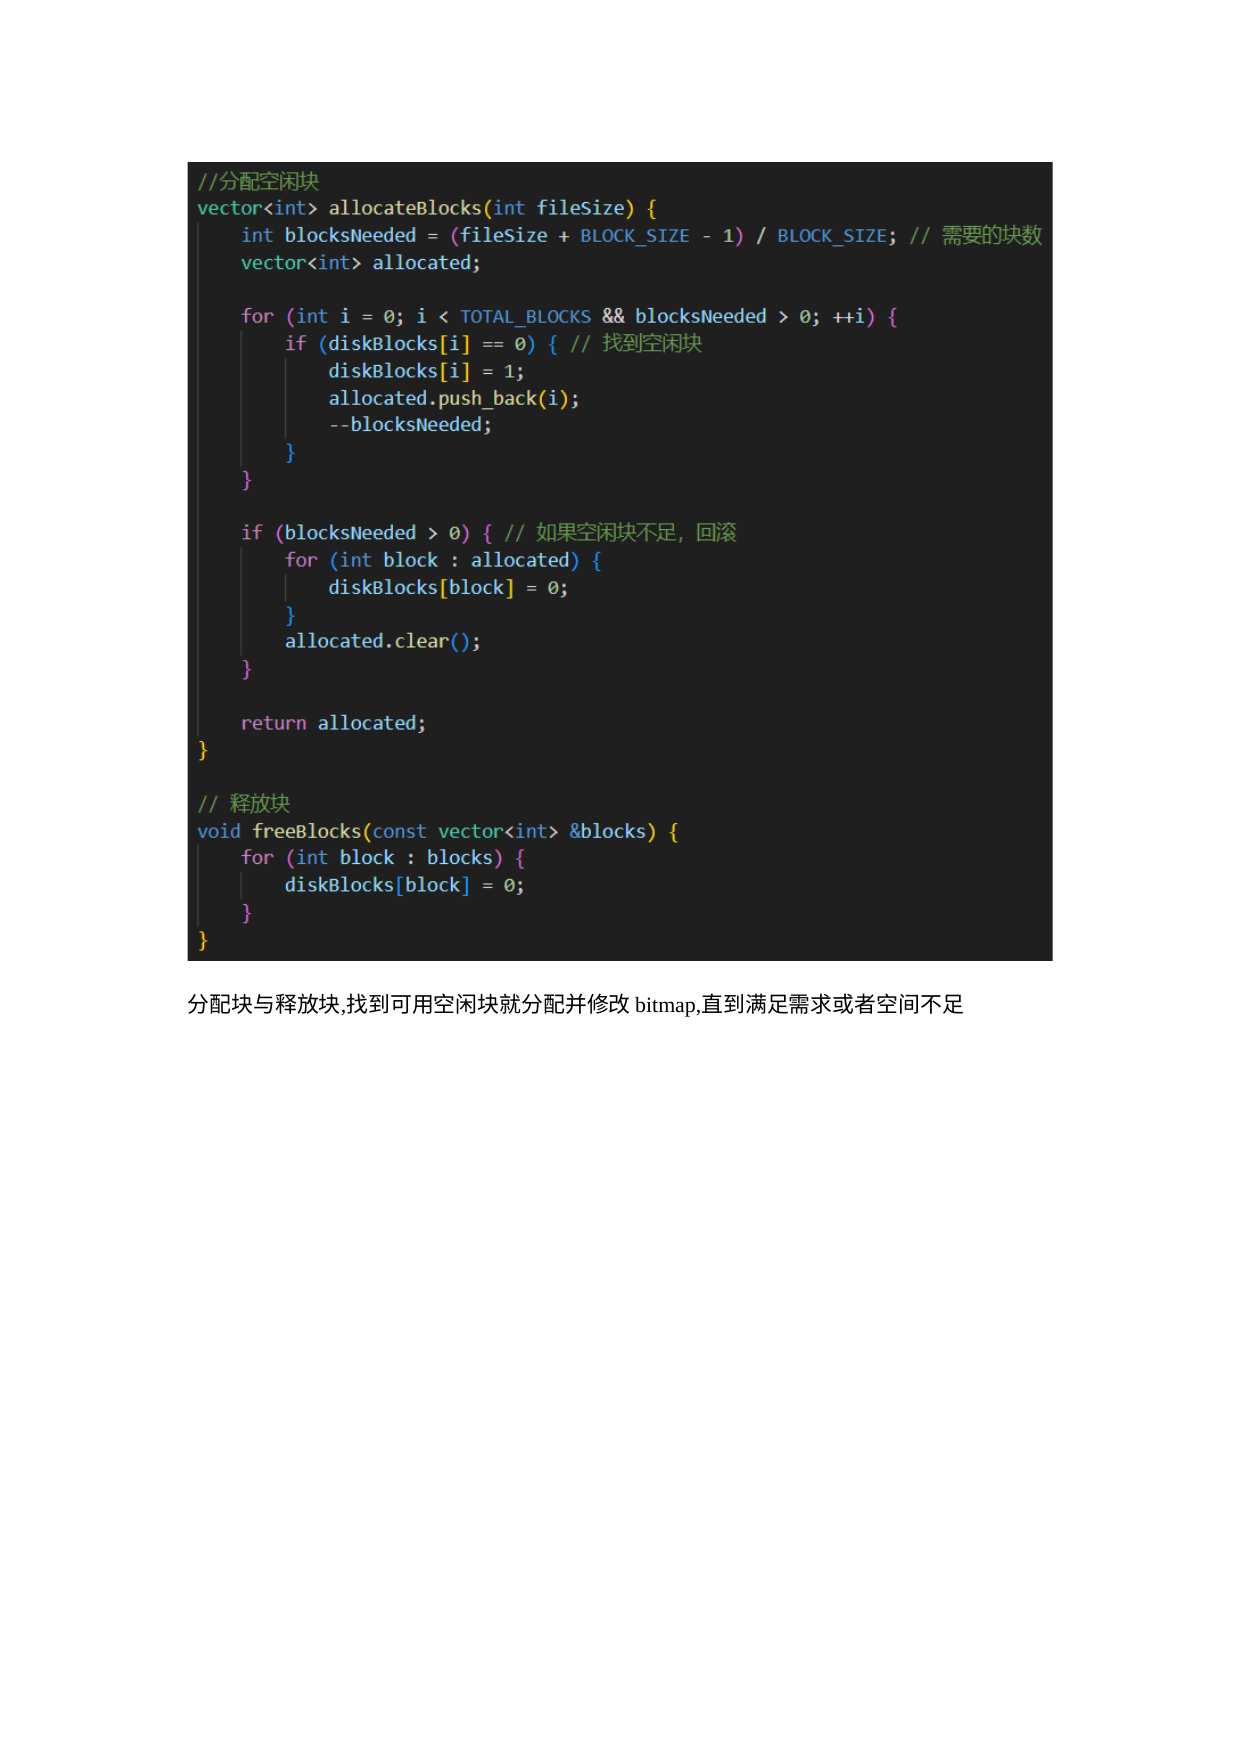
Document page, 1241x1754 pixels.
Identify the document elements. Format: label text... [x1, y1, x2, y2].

picture [187, 162, 1053, 961]
text 分配块与释放块,找到可用空闲块就分配并修改bitmap,直到满足需求或者空间不足 [187, 987, 1053, 1019]
